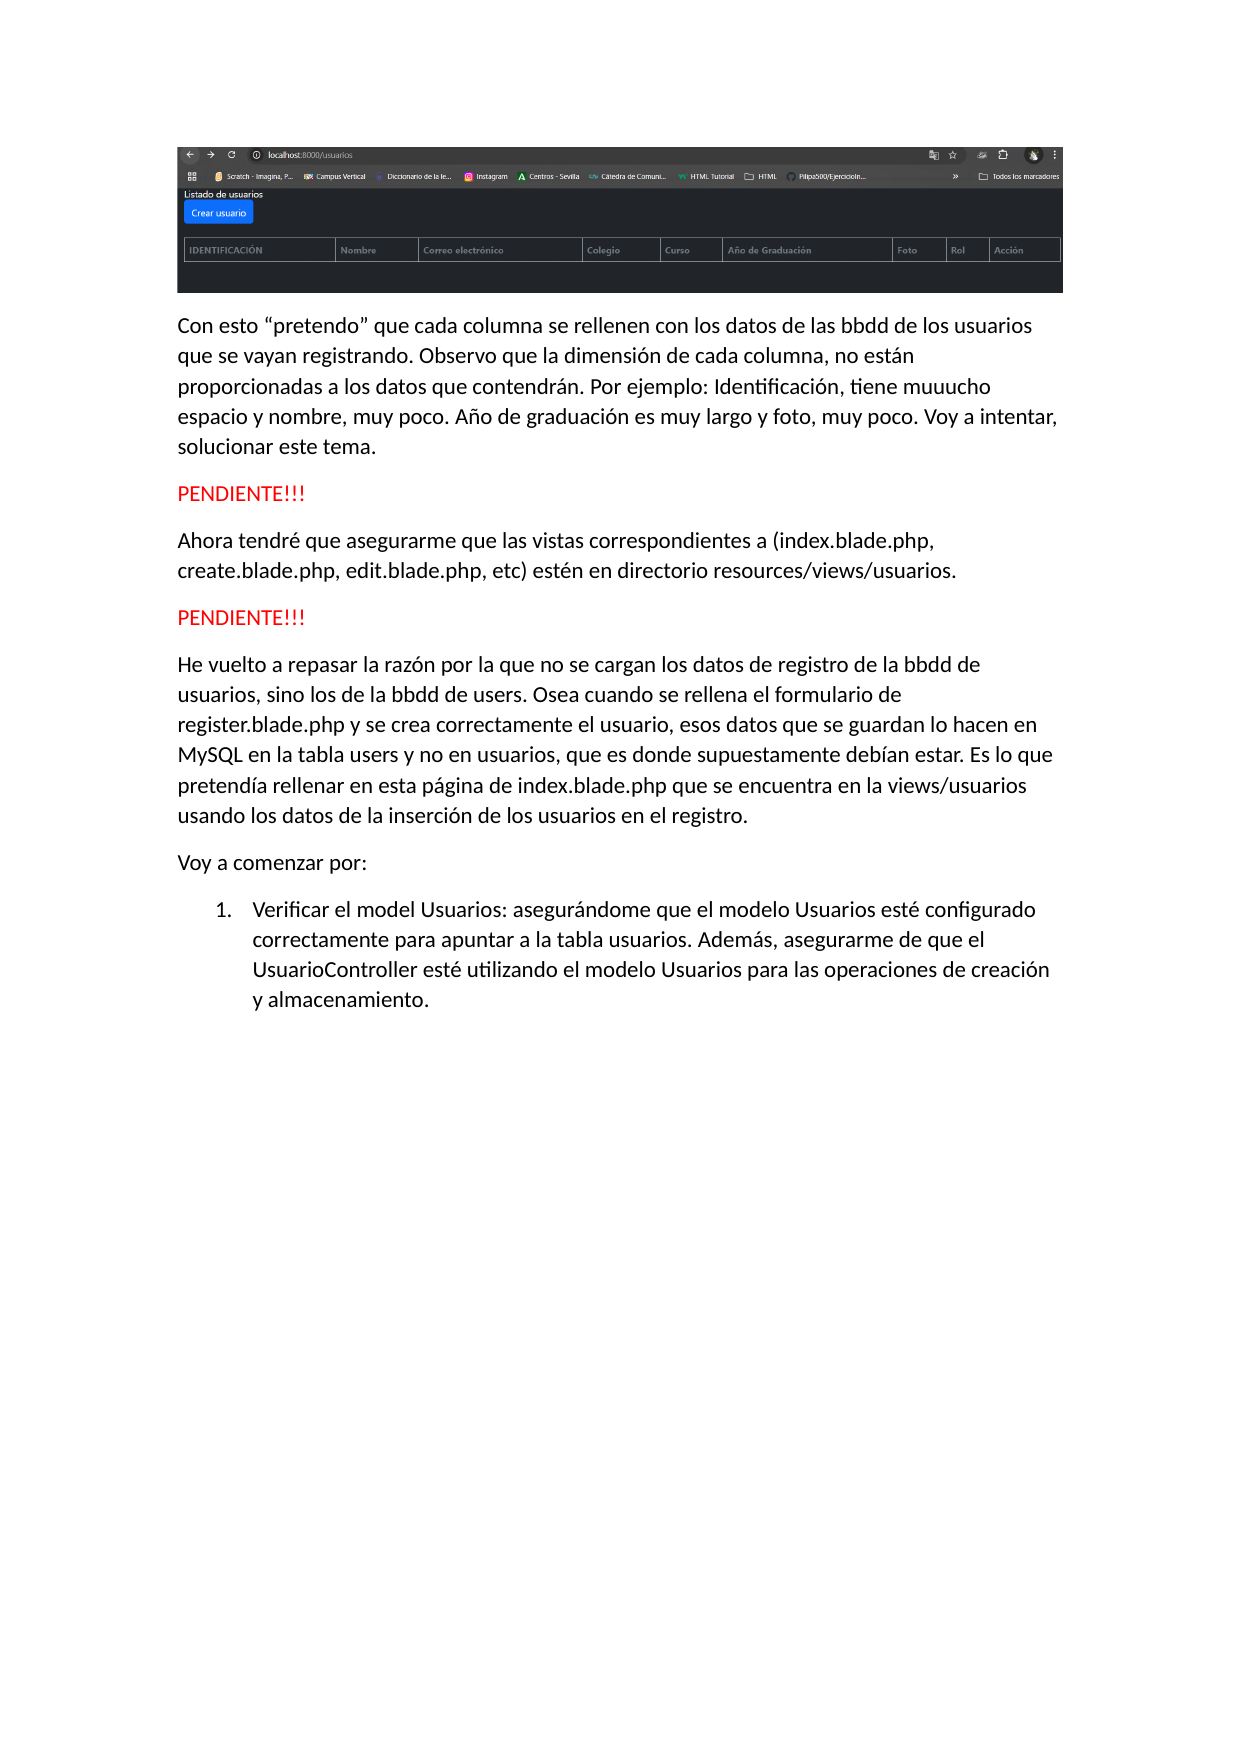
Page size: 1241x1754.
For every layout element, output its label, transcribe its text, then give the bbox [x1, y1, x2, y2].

text Voy a comenzar por: [177, 848, 1063, 876]
text PENDIENTE!!! [177, 479, 1063, 507]
list Verificar el model Usuarios: asegurándome que el modelo Usuarios esté configurado correctamente para apuntar a la tabla usuarios. Además, asegurarme de que el UsuarioController esté utilizando el modelo Usuarios para las operaciones de creación y almacenamiento. [215, 895, 1063, 1013]
text He vuelto a repasar la razón por la que no se cargan los datos de registro de la bbdd de usuarios, sino los de la bbdd de users. Osea cuando se rellena el formulario de register.blade.php y se crea correctamente el usuario, esos datos que se guardan lo hacen en MySQL en la tabla users y no en usuarios, que es donde supuestamente debían estar. Es lo que pretendía rellenar en esta página de index.blade.php que se encuentra en la views/usuarios usando los datos de la inserción de los usuarios en el registro. [177, 650, 1063, 829]
text PENDIENTE!!! [177, 603, 1063, 631]
text Ahora tendré que asegurarme que las vistas correspondientes a (index.blade.php, create.blade.php, edit.blade.php, etc) estén en directorio resources/views/usuarios. [177, 526, 1063, 584]
text Con esto “pretendo” que cada columna se rellenen con los datos de las bbdd de los usuarios que se vayan registrando. Observo que la dimensión de cada columna, no están proporcionadas a los datos que contendrán. Por ejemplo: Identificación, tiene muuucho espacio y nombre, muy poco. Año de graduación es muy largo y foto, muy poco. Voy a intentar, solucionar este tema. [177, 311, 1063, 460]
picture [177, 147, 1063, 293]
